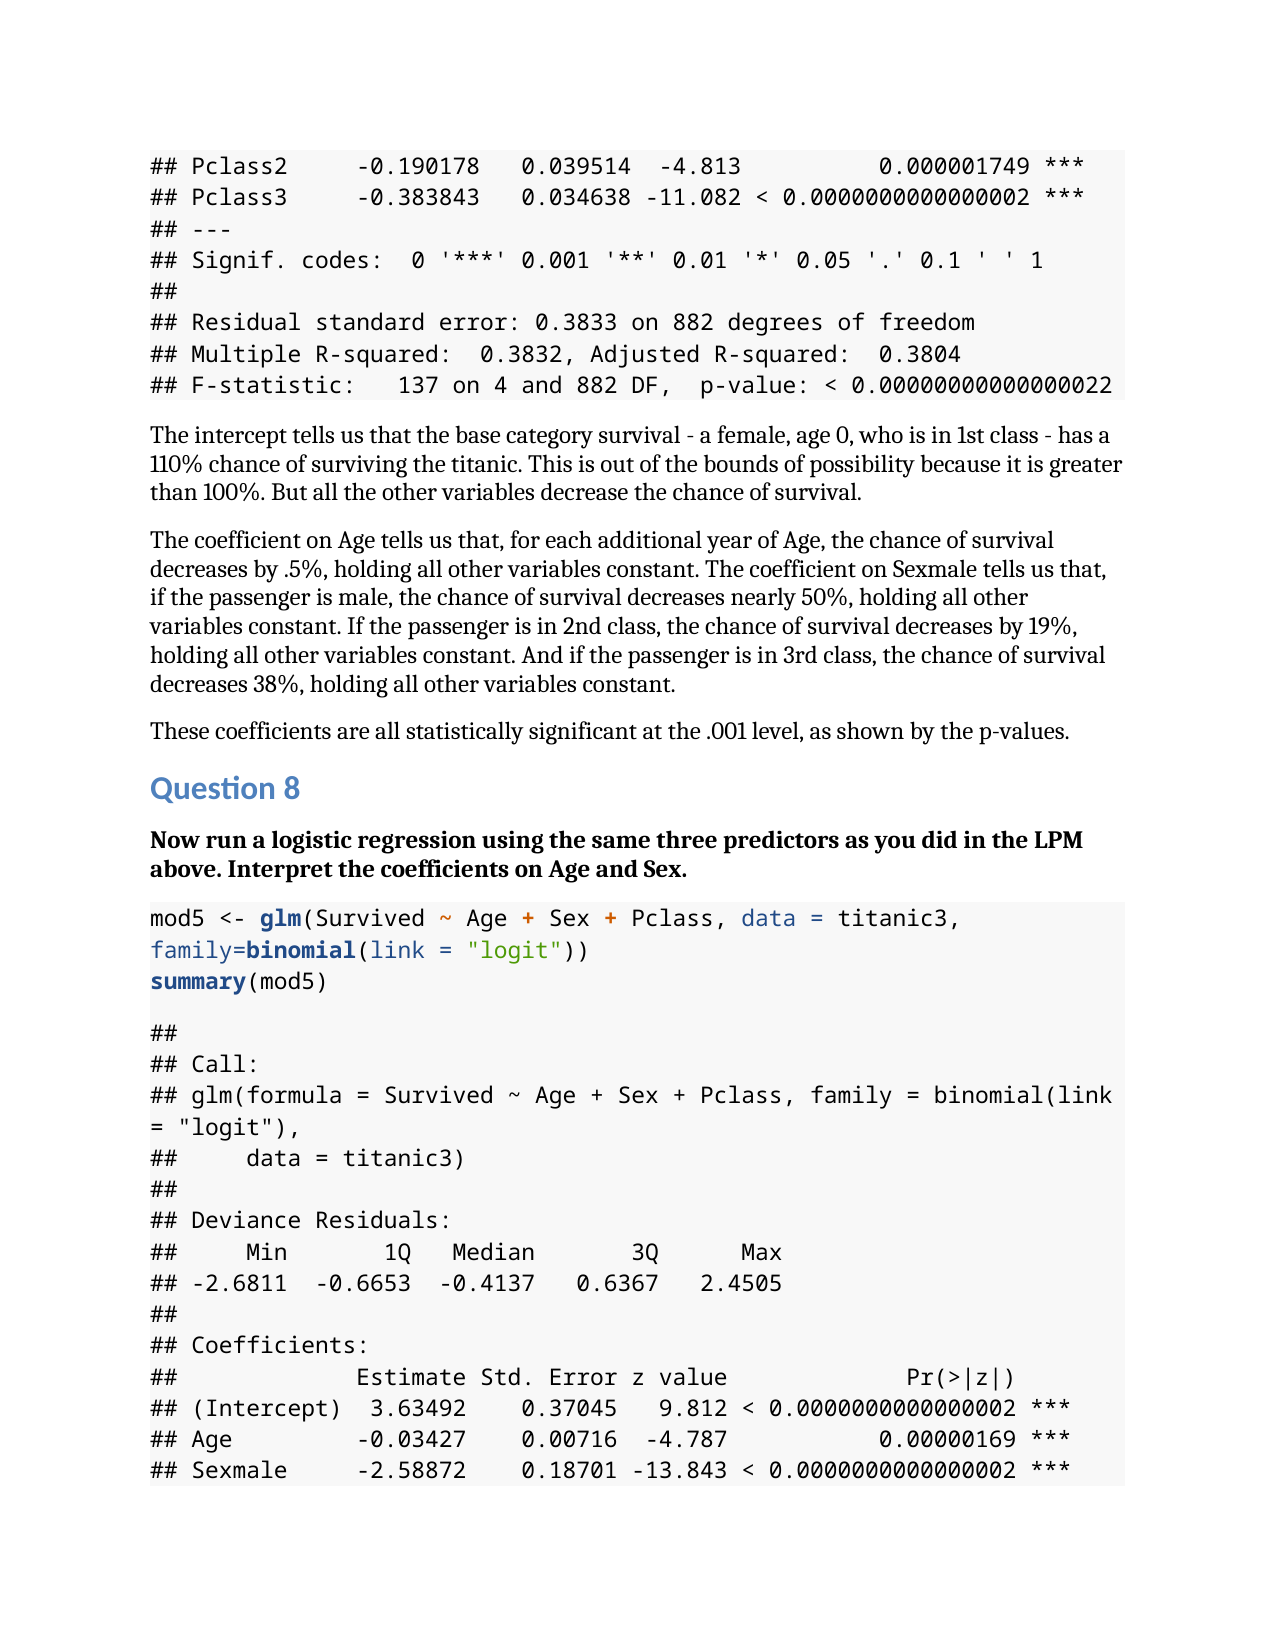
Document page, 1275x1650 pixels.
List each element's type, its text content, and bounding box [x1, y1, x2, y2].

text The coefficient on Age tells us that, for each additional year of Age, the chance of survival decreases by .5%, holding all other variables constant. The coefficient on Sexmale tells us that, if the passenger is male, the chance of survival decreases nearly 50%, holding all other variables constant. If the passenger is in 2nd class, the chance of survival decreases by 19%, holding all other variables constant. And if the passenger is in 3rd class, the chance of survival decreases 38%, holding all other variables constant. [150, 526, 1125, 698]
text These coefficients are all statistically significant at the .001 level, as shown by the p-values. [150, 717, 1125, 746]
subtitle Question 8 [150, 767, 1125, 807]
text mod5 <- glm(Survived ~ Age + Sex + Pclass, data = titanic3, family=binomial(link = "logit")) summary(mod5) [150, 902, 1125, 996]
text Now run a logistic regression using the same three predictors as you did in the LPM above. Interpret the coefficients on Age and Sex. [150, 826, 1125, 884]
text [150, 1017, 1125, 1486]
text The intercept tells us that the base category survival - a female, age 0, who is in 1st class - has a 110% chance of surviving the titanic. This is out of the bounds of possibility because it is greater than 100%. But all the other variables decrease the chance of survival. [150, 421, 1125, 507]
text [150, 150, 1125, 400]
